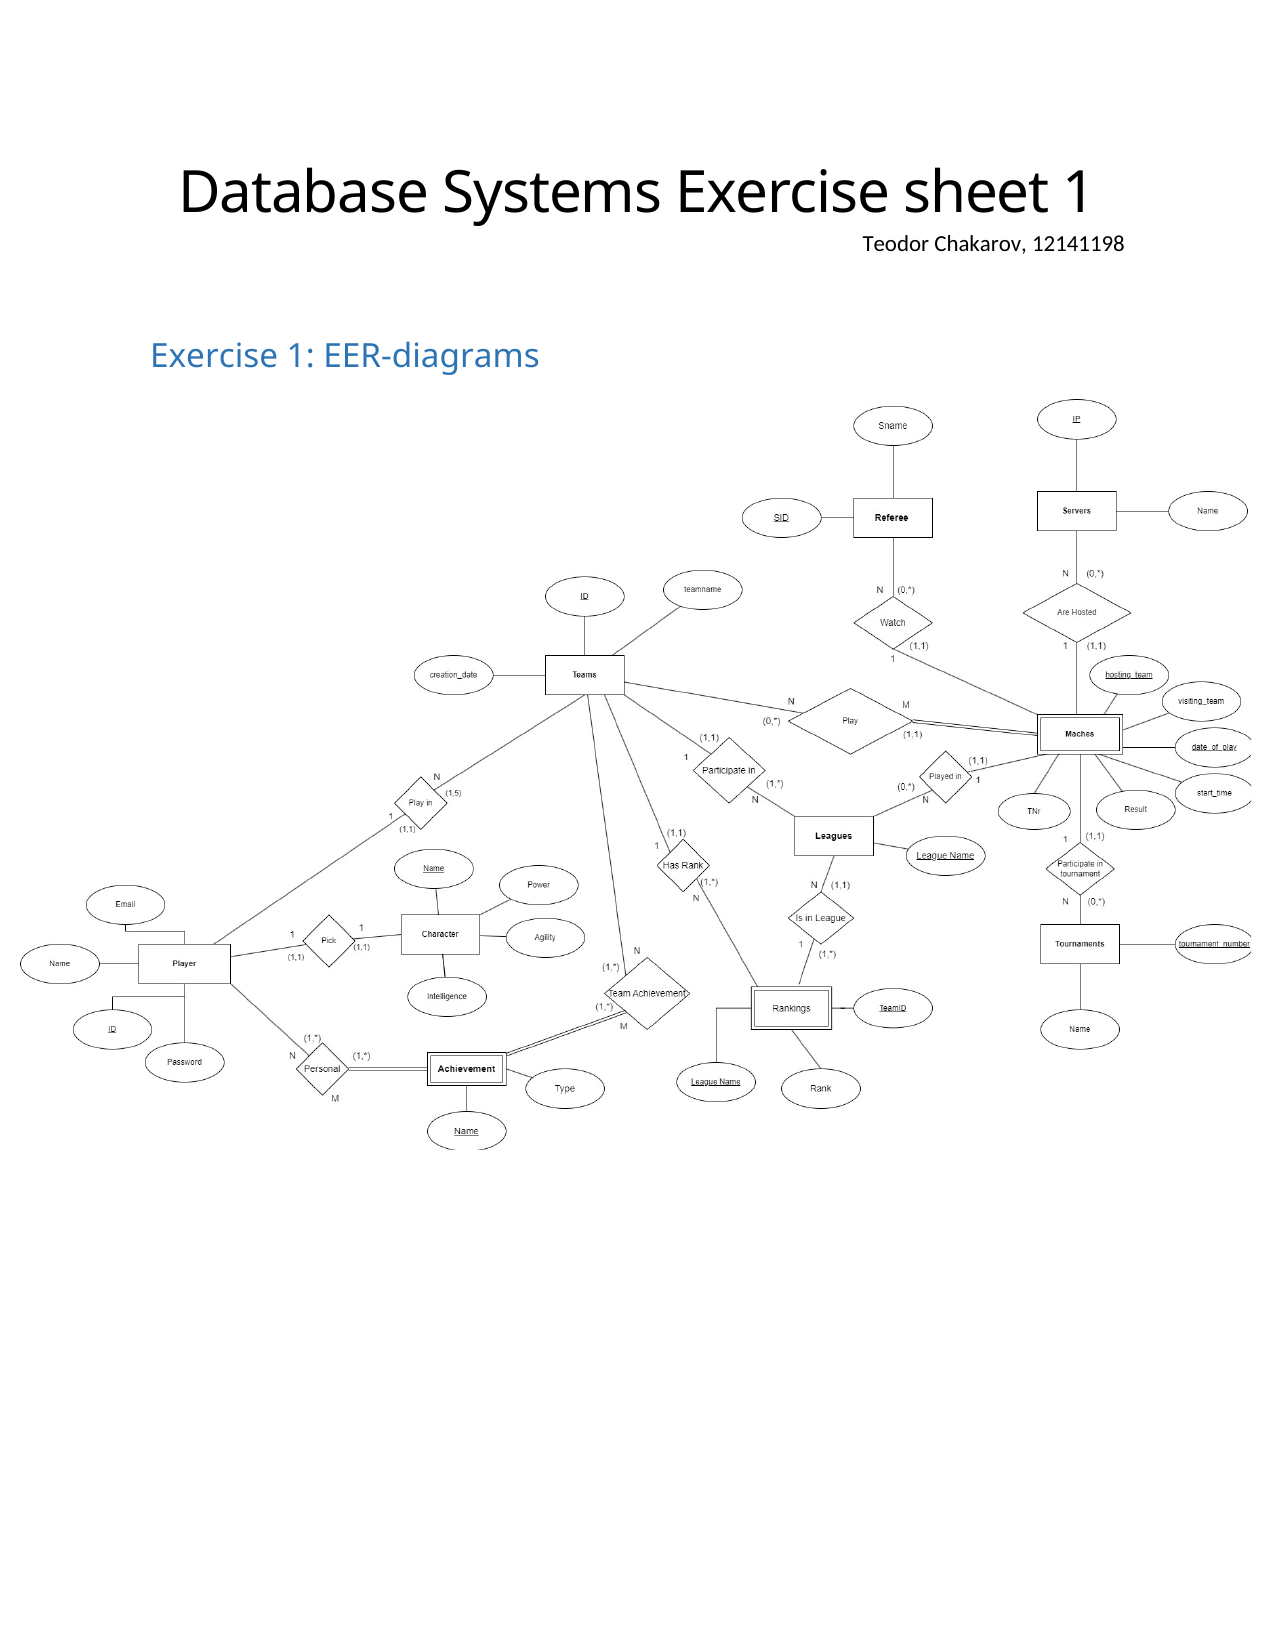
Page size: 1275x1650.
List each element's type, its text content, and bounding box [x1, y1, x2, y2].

text Teodor Chakarov, 12141198 [150, 229, 1125, 257]
subtitle Exercise 1: EER-diagrams [150, 332, 1125, 377]
picture [20, 399, 1249, 1149]
title Database Systems Exercise sheet 1 [150, 150, 1125, 229]
